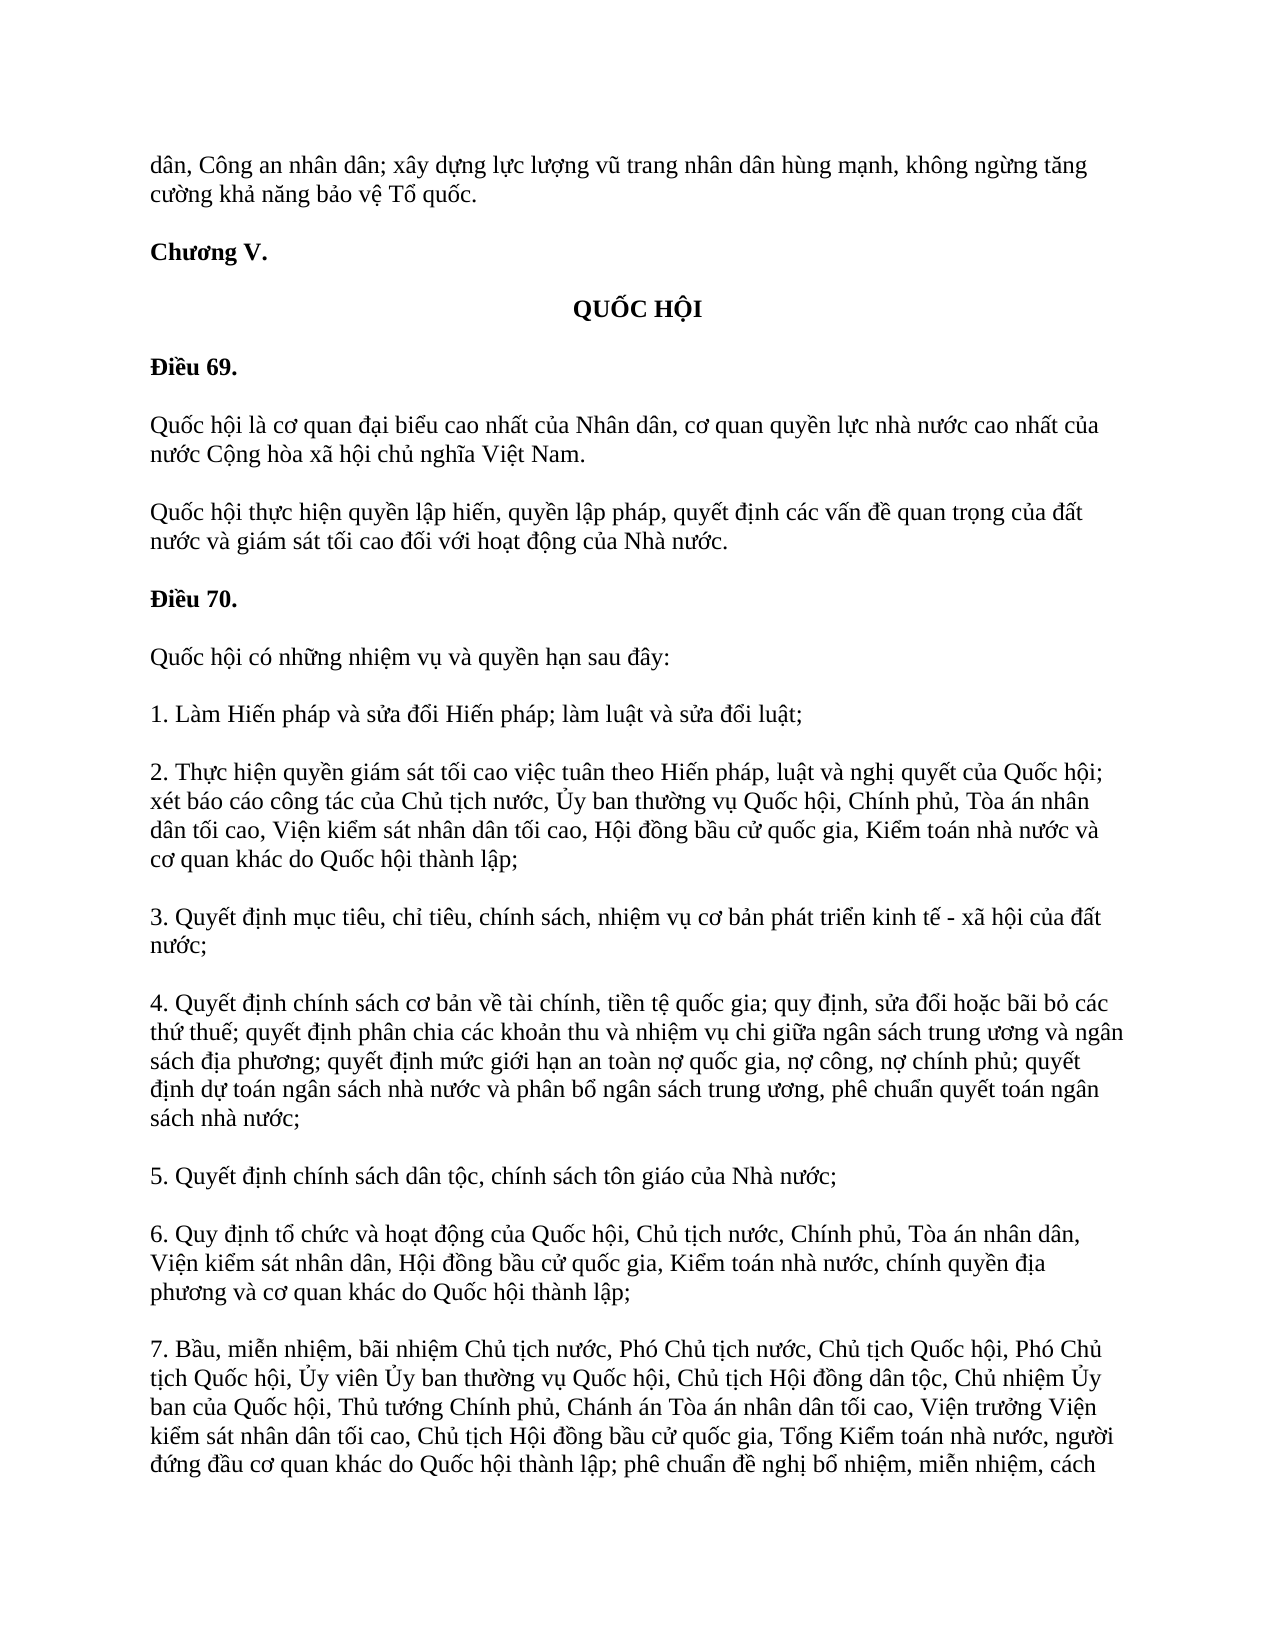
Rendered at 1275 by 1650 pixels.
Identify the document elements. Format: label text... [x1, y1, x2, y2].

text QUỐC HỘI [150, 294, 1125, 323]
text 4. Quyết định chính sách cơ bản về tài chính, tiền tệ quốc gia; quy định, sửa đổi hoặc bãi bỏ các thứ thuế; quyết định phân chia các khoản thu và nhiệm vụ chi giữa ngân sách trung ương và ngân sách địa phương; quyết định mức giới hạn an toàn nợ quốc gia, nợ công, nợ chính phủ; quyết định dự toán ngân sách nhà nước và phân bổ ngân sách trung ương, phê chuẩn quyết toán ngân sách nhà nước; [150, 988, 1125, 1132]
text Quốc hội là cơ quan đại biểu cao nhất của Nhân dân, cơ quan quyền lực nhà nước cao nhất của nước Cộng hòa xã hội chủ nghĩa Việt Nam. [150, 410, 1125, 468]
text 6. Quy định tổ chức và hoạt động của Quốc hội, Chủ tịch nước, Chính phủ, Tòa án nhân dân, Viện kiểm sát nhân dân, Hội đồng bầu cử quốc gia, Kiểm toán nhà nước, chính quyền địa phương và cơ quan khác do Quốc hội thành lập; [150, 1219, 1125, 1305]
text Quốc hội có những nhiệm vụ và quyền hạn sau đây: [150, 642, 1125, 670]
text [150, 1334, 1125, 1478]
text 2. Thực hiện quyền giám sát tối cao việc tuân theo Hiến pháp, luật và nghị quyết của Quốc hội; xét báo cáo công tác của Chủ tịch nước, Ủy ban thường vụ Quốc hội, Chính phủ, Tòa án nhân dân tối cao, Viện kiểm sát nhân dân tối cao, Hội đồng bầu cử quốc gia, Kiểm toán nhà nước và cơ quan khác do Quốc hội thành lập; [150, 757, 1125, 872]
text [150, 150, 1125, 207]
text 5. Quyết định chính sách dân tộc, chính sách tôn giáo của Nhà nước; [150, 1161, 1125, 1190]
text 1. Làm Hiến pháp và sửa đổi Hiến pháp; làm luật và sửa đổi luật; [150, 699, 1125, 728]
text Chương V. [150, 237, 1125, 265]
text Điều 69. [150, 352, 1125, 381]
text 3. Quyết định mục tiêu, chỉ tiêu, chính sách, nhiệm vụ cơ bản phát triển kinh tế - xã hội của đất nước; [150, 902, 1125, 959]
text Quốc hội thực hiện quyền lập hiến, quyền lập pháp, quyết định các vấn đề quan trọng của đất nước và giám sát tối cao đối với hoạt động của Nhà nước. [150, 497, 1125, 554]
text Điều 70. [150, 584, 1125, 612]
